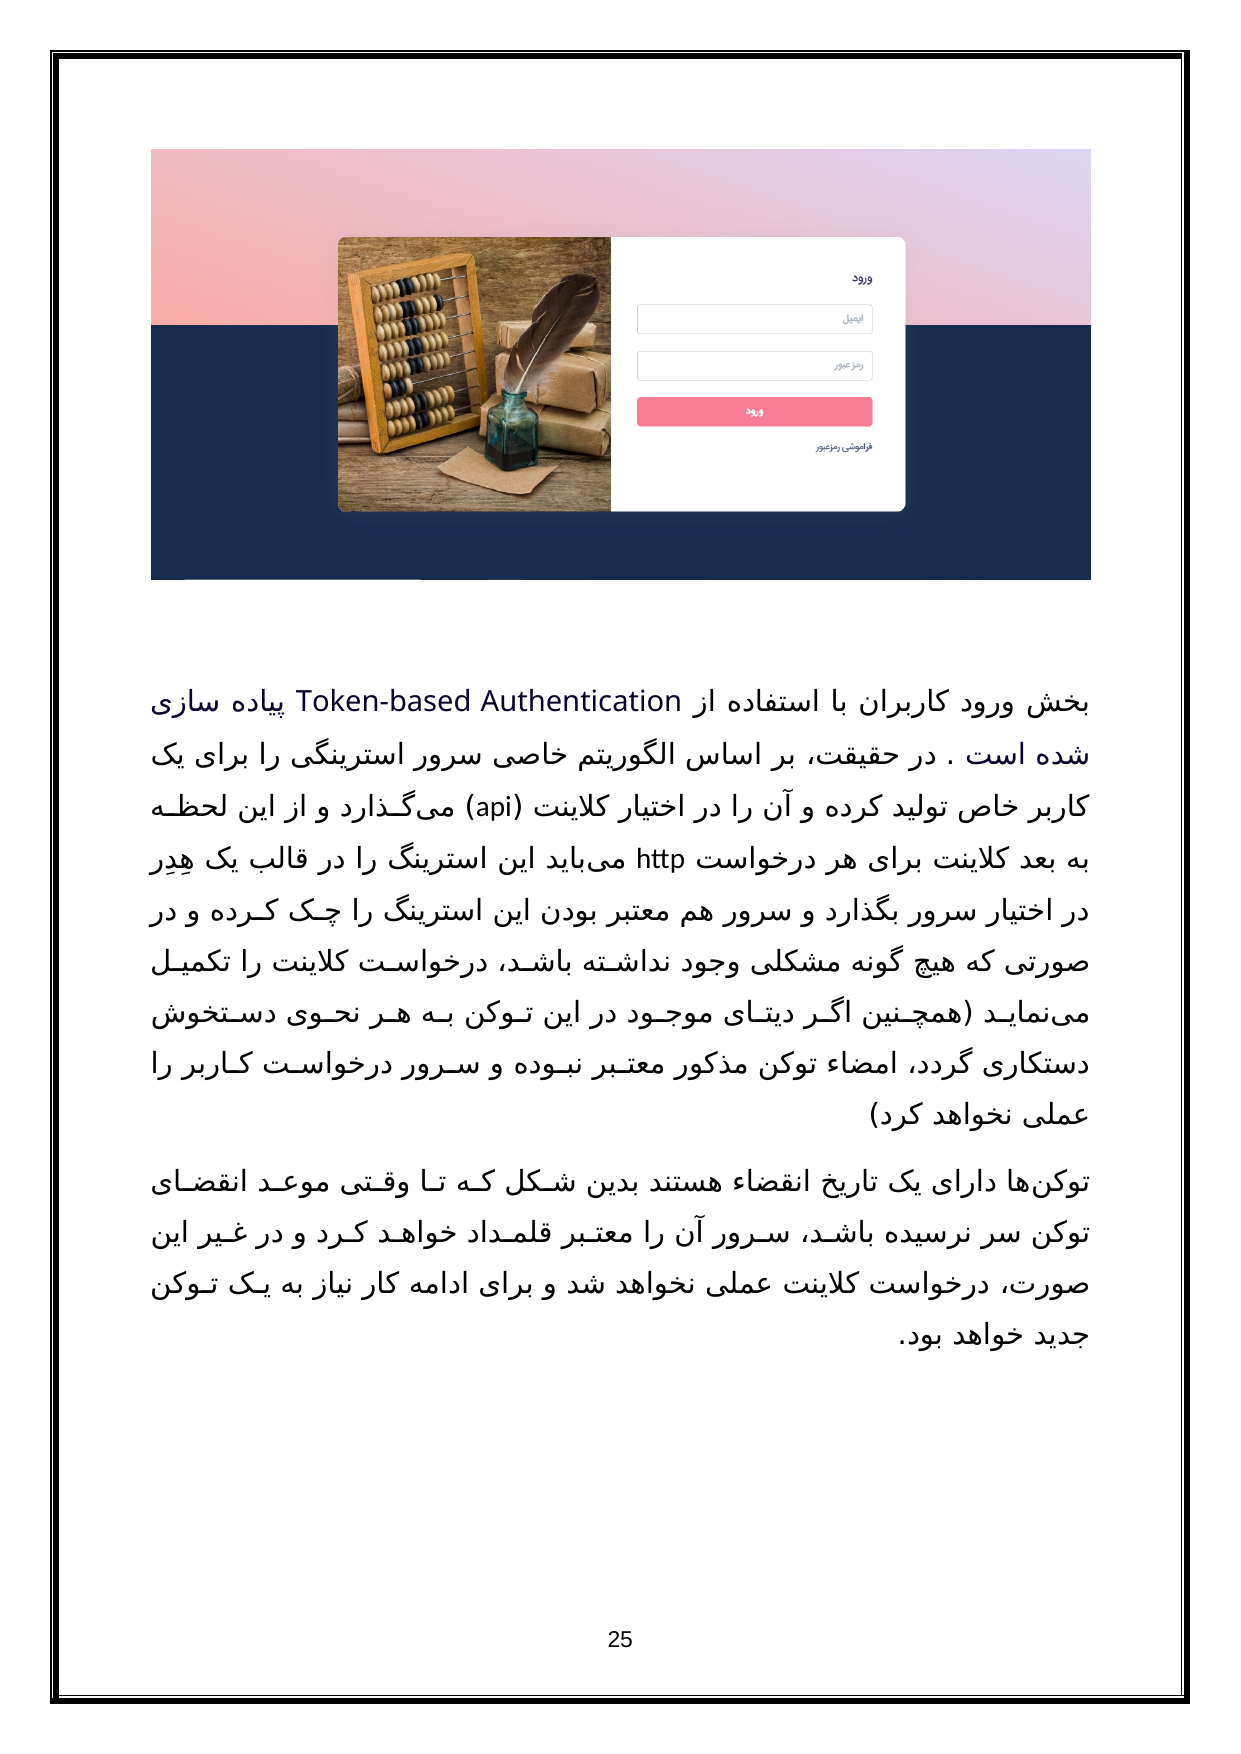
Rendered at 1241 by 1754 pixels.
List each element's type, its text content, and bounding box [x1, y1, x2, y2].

text توکن‌ها دارای یک تاریخ انقضاء هستند بدین شکل که تا وقتی موعد انقضای توکن سر نرسیده باشد،‌ سرور آن را معتبر قلمداد خواهد کرد و در غیر این صورت،‌ درخواست کلاینت عملی نخواهد شد و برای ادامه‌ کار نیاز به یک توکن جدید خواهد بود. [150, 1164, 1090, 1351]
text بخش ورود کاربران با استفاده از Token-based Authentication پیاده سازی شده است . در حقیقت،‌ بر اساس الگوریتم خاصی سرور استرینگی را برای یک کاربر خاص تولید کرده و آن را در اختیار کلاینت (api) می‌گذارد و از این لحظه به بعد کلاینت برای هر درخواست http می‌باید این استرینگ را در قالب یک هِدِر در اختیار سرور بگذارد و سرور هم معتبر بودن این استرینگ را چک کرده و در صورتی که هیچ‌ گونه مشکلی وجود نداشته باشد، درخواست کلاینت را تکمیل می‌نماید (همچنین اگر دیتای موجود در این توکن به هر نحوی دستخوش دستکاری گردد، امضاء توکن مذکور معتبر نبوده و سرور درخواست کاربر را عملی نخواهد کرد) [150, 680, 1090, 1131]
picture [151, 149, 1091, 580]
